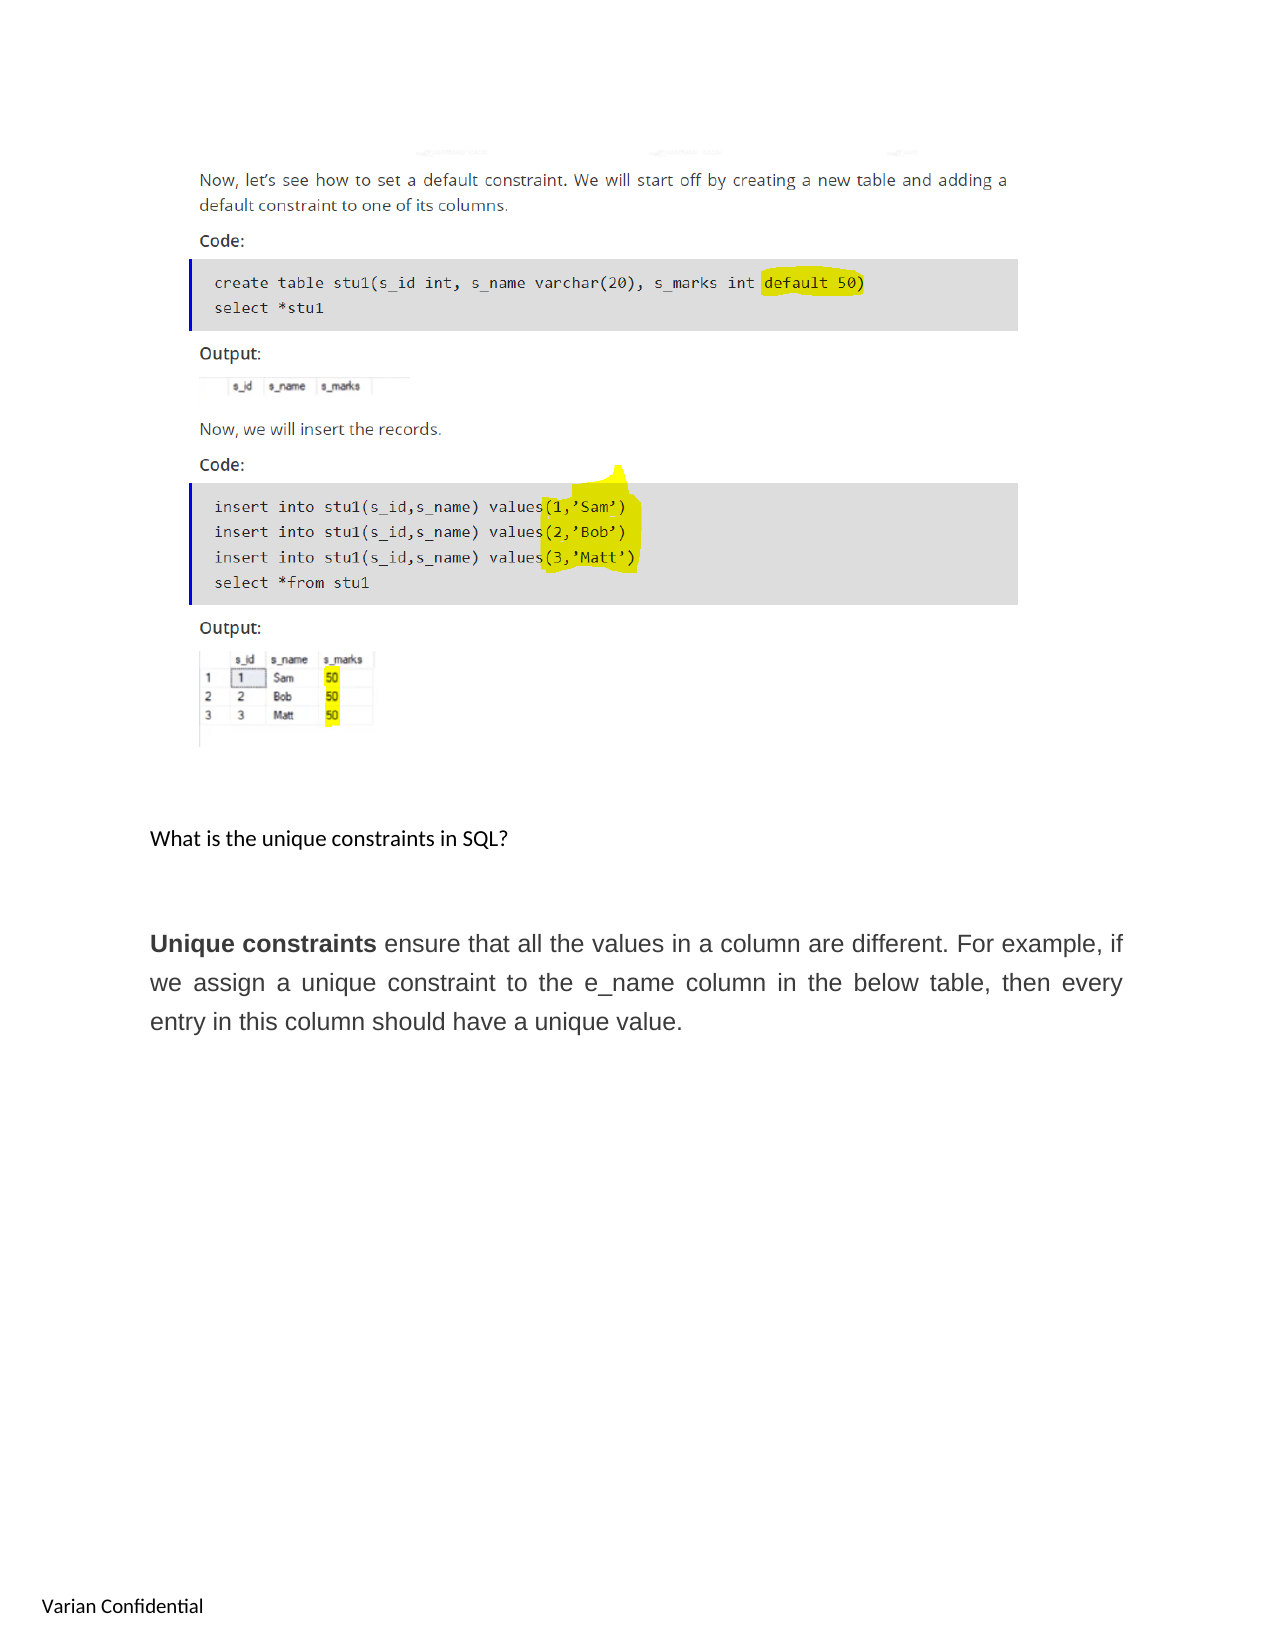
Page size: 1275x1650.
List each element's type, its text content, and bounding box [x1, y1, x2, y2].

picture [150, 150, 1125, 759]
text What is the unique constraints in SQL? [150, 824, 1125, 853]
text Unique constraints ensure that all the values in a column are different. For example, if we assign a unique constraint to the e_name column in the below table, then every entry in this column should have a unique value. [150, 918, 1125, 1036]
